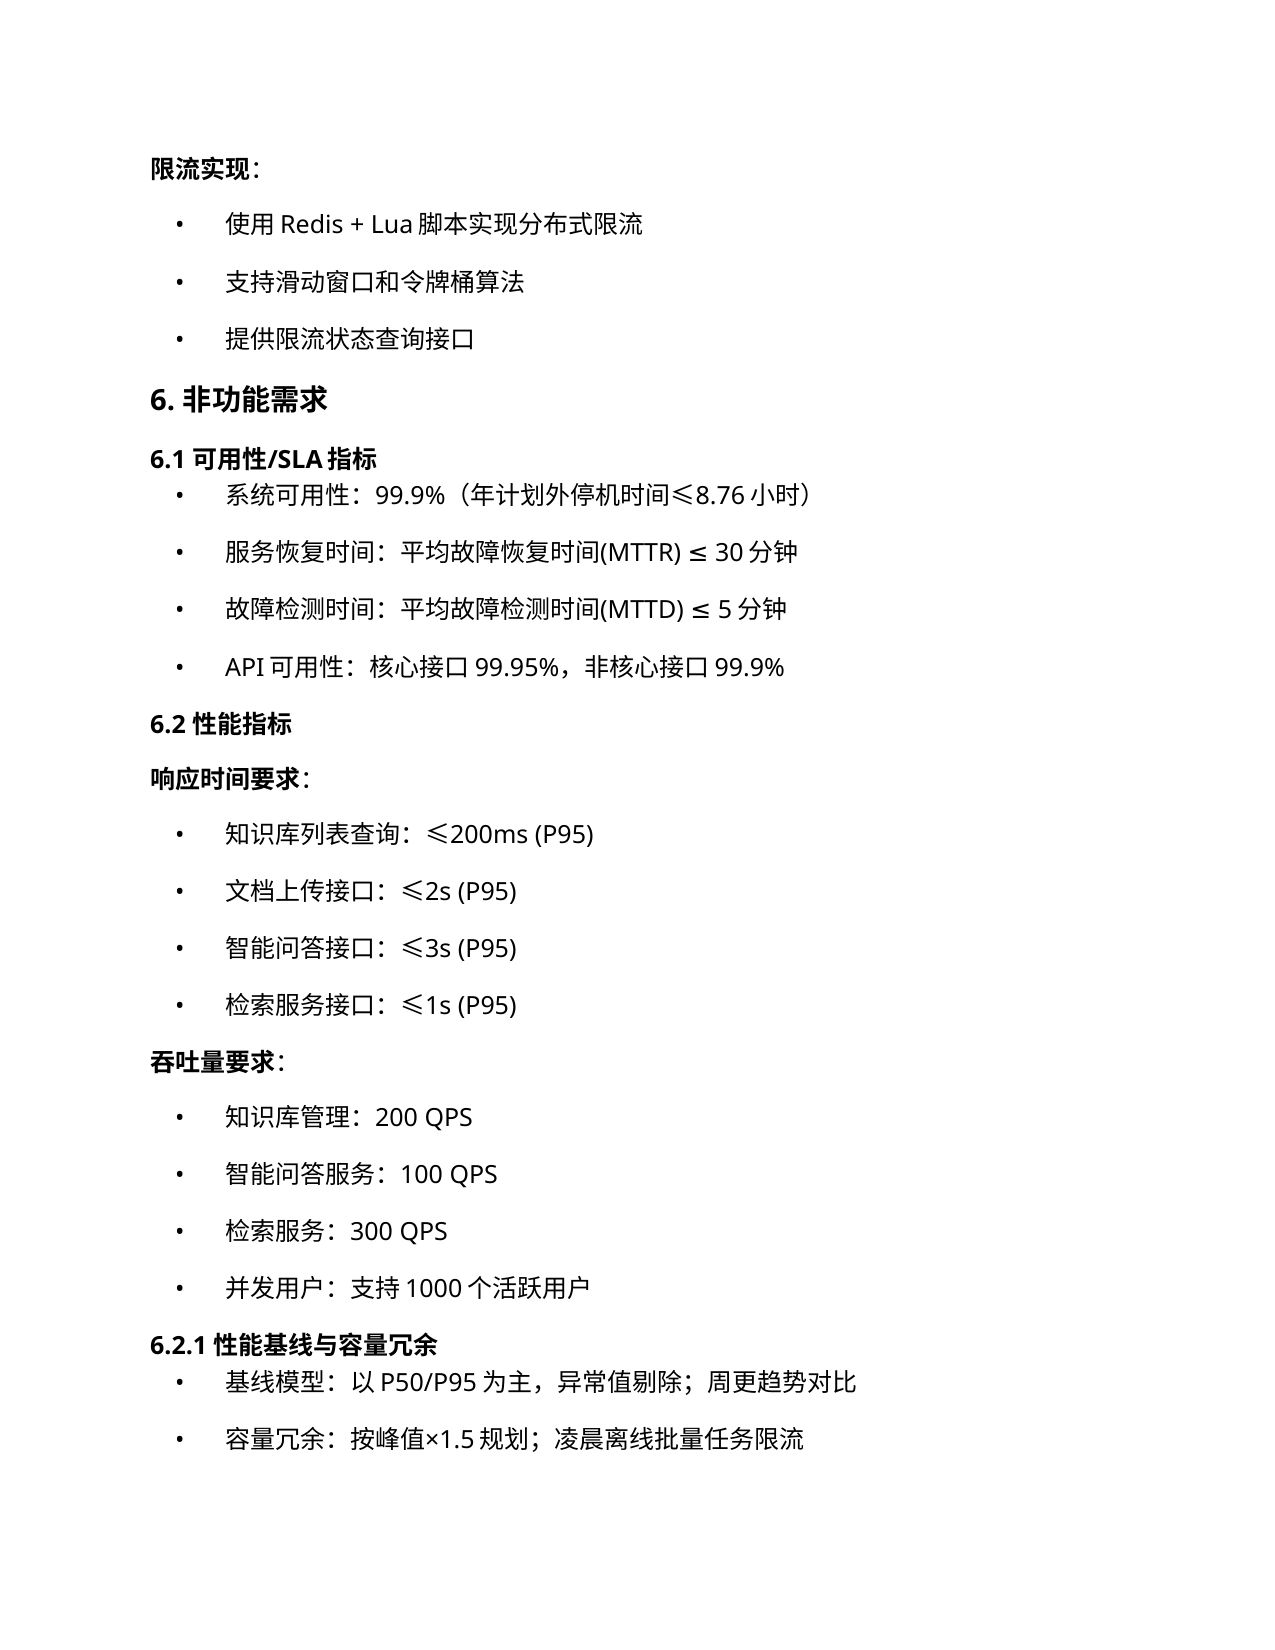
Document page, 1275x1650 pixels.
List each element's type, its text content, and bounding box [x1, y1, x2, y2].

text 响应时间要求： [150, 759, 1125, 795]
list 智能问答接口：≤3s (P95) [175, 928, 1125, 964]
list 服务恢复时间：平均故障恢复时间(MTTR) ≤ 30分钟 [175, 533, 1125, 569]
list 知识库列表查询：≤200ms (P95) [175, 814, 1125, 850]
list 系统可用性：99.9%（年计划外停机时间≤8.76小时） [175, 476, 1125, 512]
list 提供限流状态查询接口 [175, 319, 1125, 355]
subtitle 6.2 性能指标 [150, 704, 1125, 740]
list 支持滑动窗口和令牌桶算法 [175, 262, 1125, 298]
list 检索服务接口：≤1s (P95) [175, 985, 1125, 1022]
list API可用性：核心接口99.95%，非核心接口99.9% [175, 647, 1125, 683]
subtitle 6.2.1 性能基线与容量冗余 [150, 1326, 1125, 1362]
list 文档上传接口：≤2s (P95) [175, 871, 1125, 907]
list 知识库管理：200 QPS [175, 1097, 1125, 1134]
list 智能问答服务：100 QPS [175, 1154, 1125, 1191]
list 故障检测时间：平均故障检测时间(MTTD) ≤ 5分钟 [175, 590, 1125, 626]
text 限流实现： [150, 150, 1125, 186]
list 容量冗余：按峰值×1.5规划；凌晨离线批量任务限流 [175, 1419, 1125, 1455]
list 使用Redis + Lua脚本实现分布式限流 [175, 205, 1125, 241]
list 检索服务：300 QPS [175, 1212, 1125, 1248]
text 吞吐量要求： [150, 1042, 1125, 1079]
list 基线模型：以P50/P95为主，异常值剔除；周更趋势对比 [175, 1362, 1125, 1398]
list 并发用户：支持1000个活跃用户 [175, 1269, 1125, 1305]
subtitle 6. 非功能需求 [150, 376, 1125, 419]
subtitle 6.1 可用性/SLA指标 [150, 439, 1125, 476]
